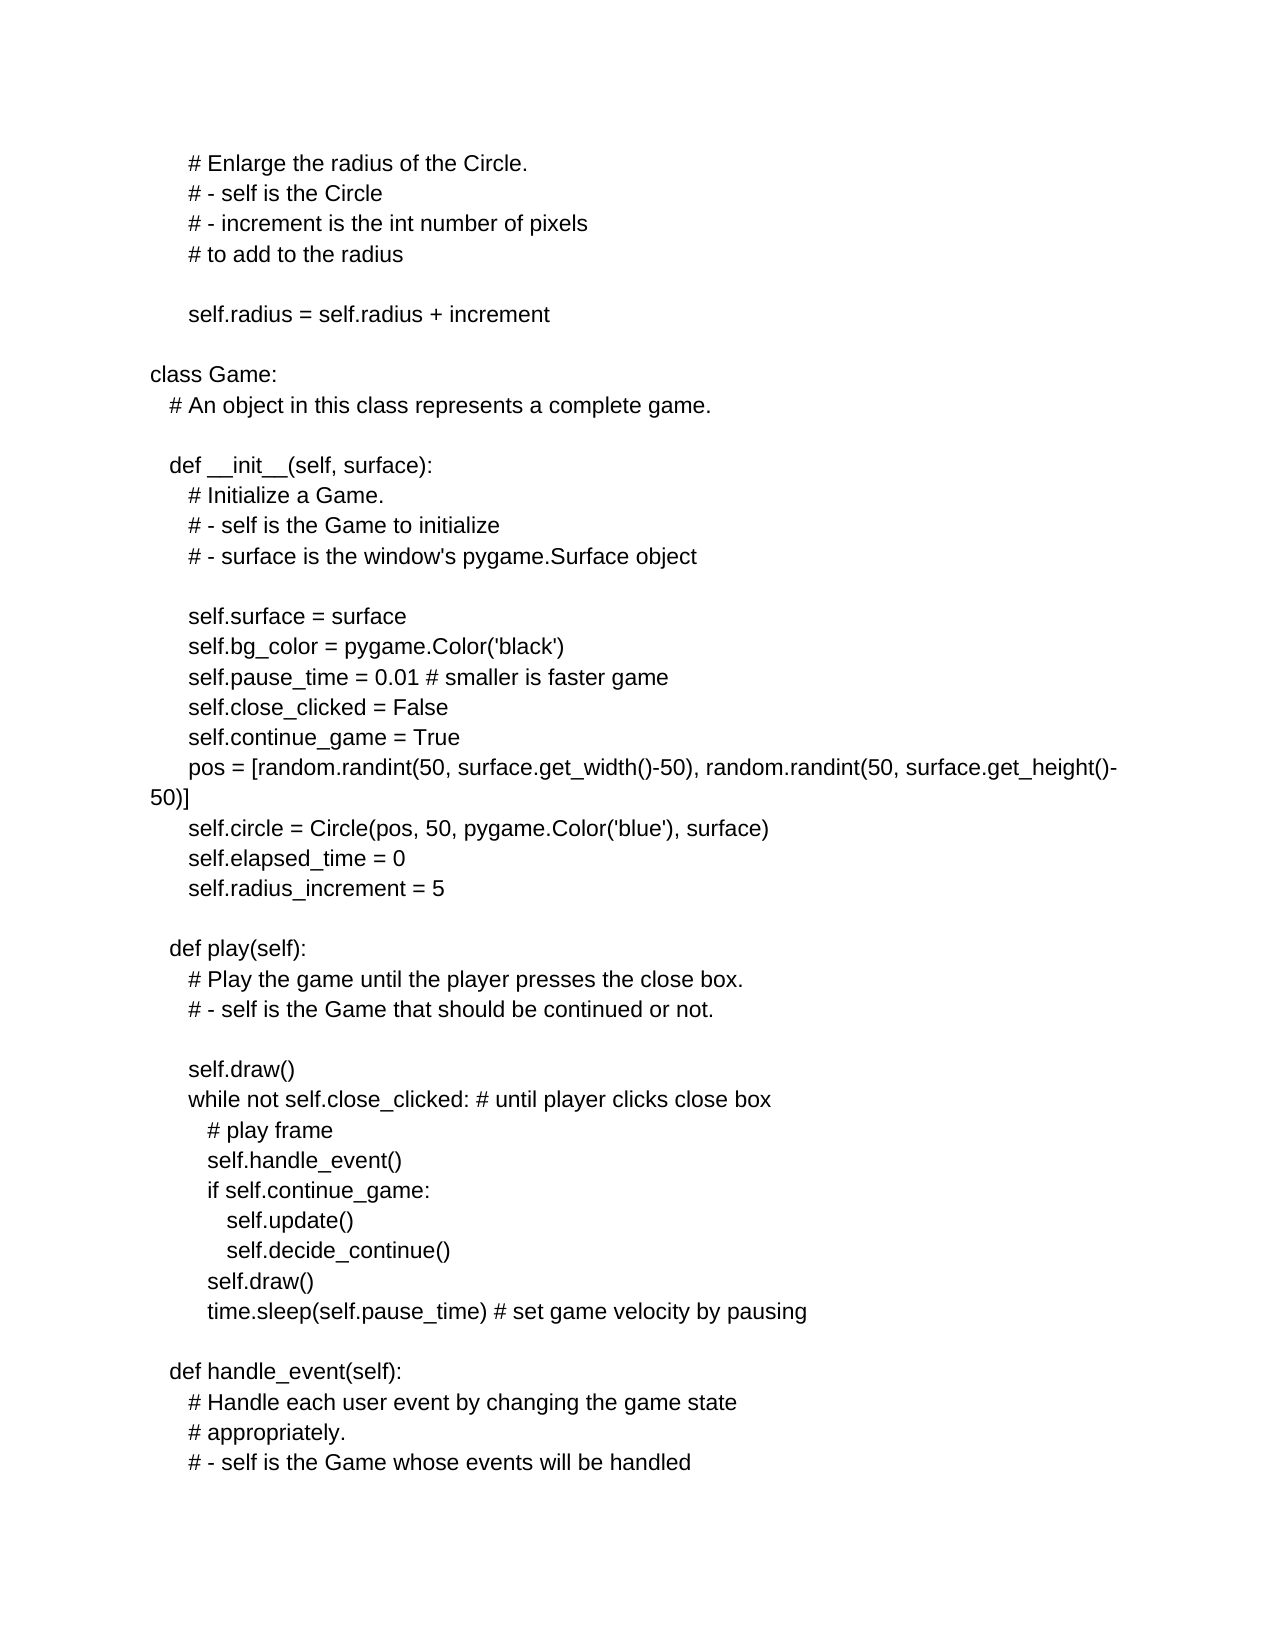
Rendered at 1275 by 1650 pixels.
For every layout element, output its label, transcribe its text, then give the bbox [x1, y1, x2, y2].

text # Initialize a Game. [150, 482, 1125, 509]
text self.bg_color = pygame.Color('black') [150, 633, 1125, 660]
text self.circle = Circle(pos, 50, pygame.Color('blue'), surface) [150, 814, 1125, 841]
text # - self is the Circle [150, 180, 1125, 207]
text self.handle_event() [150, 1147, 1125, 1173]
text self.elapsed_time = 0 [150, 845, 1125, 871]
text pos = [random.randint(50, surface.get_width()-50), random.randint(50, surface.get_height()-50)] [150, 754, 1125, 811]
text time.sleep(self.pause_time) # set game velocity by pausing [150, 1298, 1125, 1324]
text # play frame [150, 1117, 1125, 1143]
text # Enlarge the radius of the Circle. [150, 150, 1125, 176]
text # - increment is the int number of pixels [150, 210, 1125, 237]
text self.close_clicked = False [150, 694, 1125, 720]
text def handle_event(self): [150, 1358, 1125, 1385]
text while not self.close_clicked: # until player clicks close box [150, 1086, 1125, 1113]
text self.decide_continue() [150, 1237, 1125, 1264]
text # - self is the Game to initialize [150, 512, 1125, 539]
text # - self is the Game that should be continued or not. [150, 996, 1125, 1022]
text self.update() [150, 1207, 1125, 1234]
text # - self is the Game whose events will be handled [150, 1449, 1125, 1475]
text # Play the game until the player presses the close box. [150, 966, 1125, 992]
text # to add to the radius [150, 241, 1125, 267]
text self.draw() [150, 1268, 1125, 1294]
text self.radius = self.radius + increment [150, 301, 1125, 327]
text self.draw() [150, 1056, 1125, 1083]
text self.pause_time = 0.01 # smaller is faster game [150, 663, 1125, 690]
text # An object in this class represents a complete game. [150, 392, 1125, 418]
text class Game: [150, 361, 1125, 388]
text self.surface = surface [150, 603, 1125, 629]
text self.continue_game = True [150, 724, 1125, 750]
text def play(self): [150, 935, 1125, 962]
text def __init__(self, surface): [150, 452, 1125, 478]
text self.radius_increment = 5 [150, 875, 1125, 901]
text if self.continue_game: [150, 1177, 1125, 1203]
text # - surface is the window's pygame.Surface object [150, 543, 1125, 569]
text # appropriately. [150, 1419, 1125, 1445]
text # Handle each user event by changing the game state [150, 1388, 1125, 1415]
